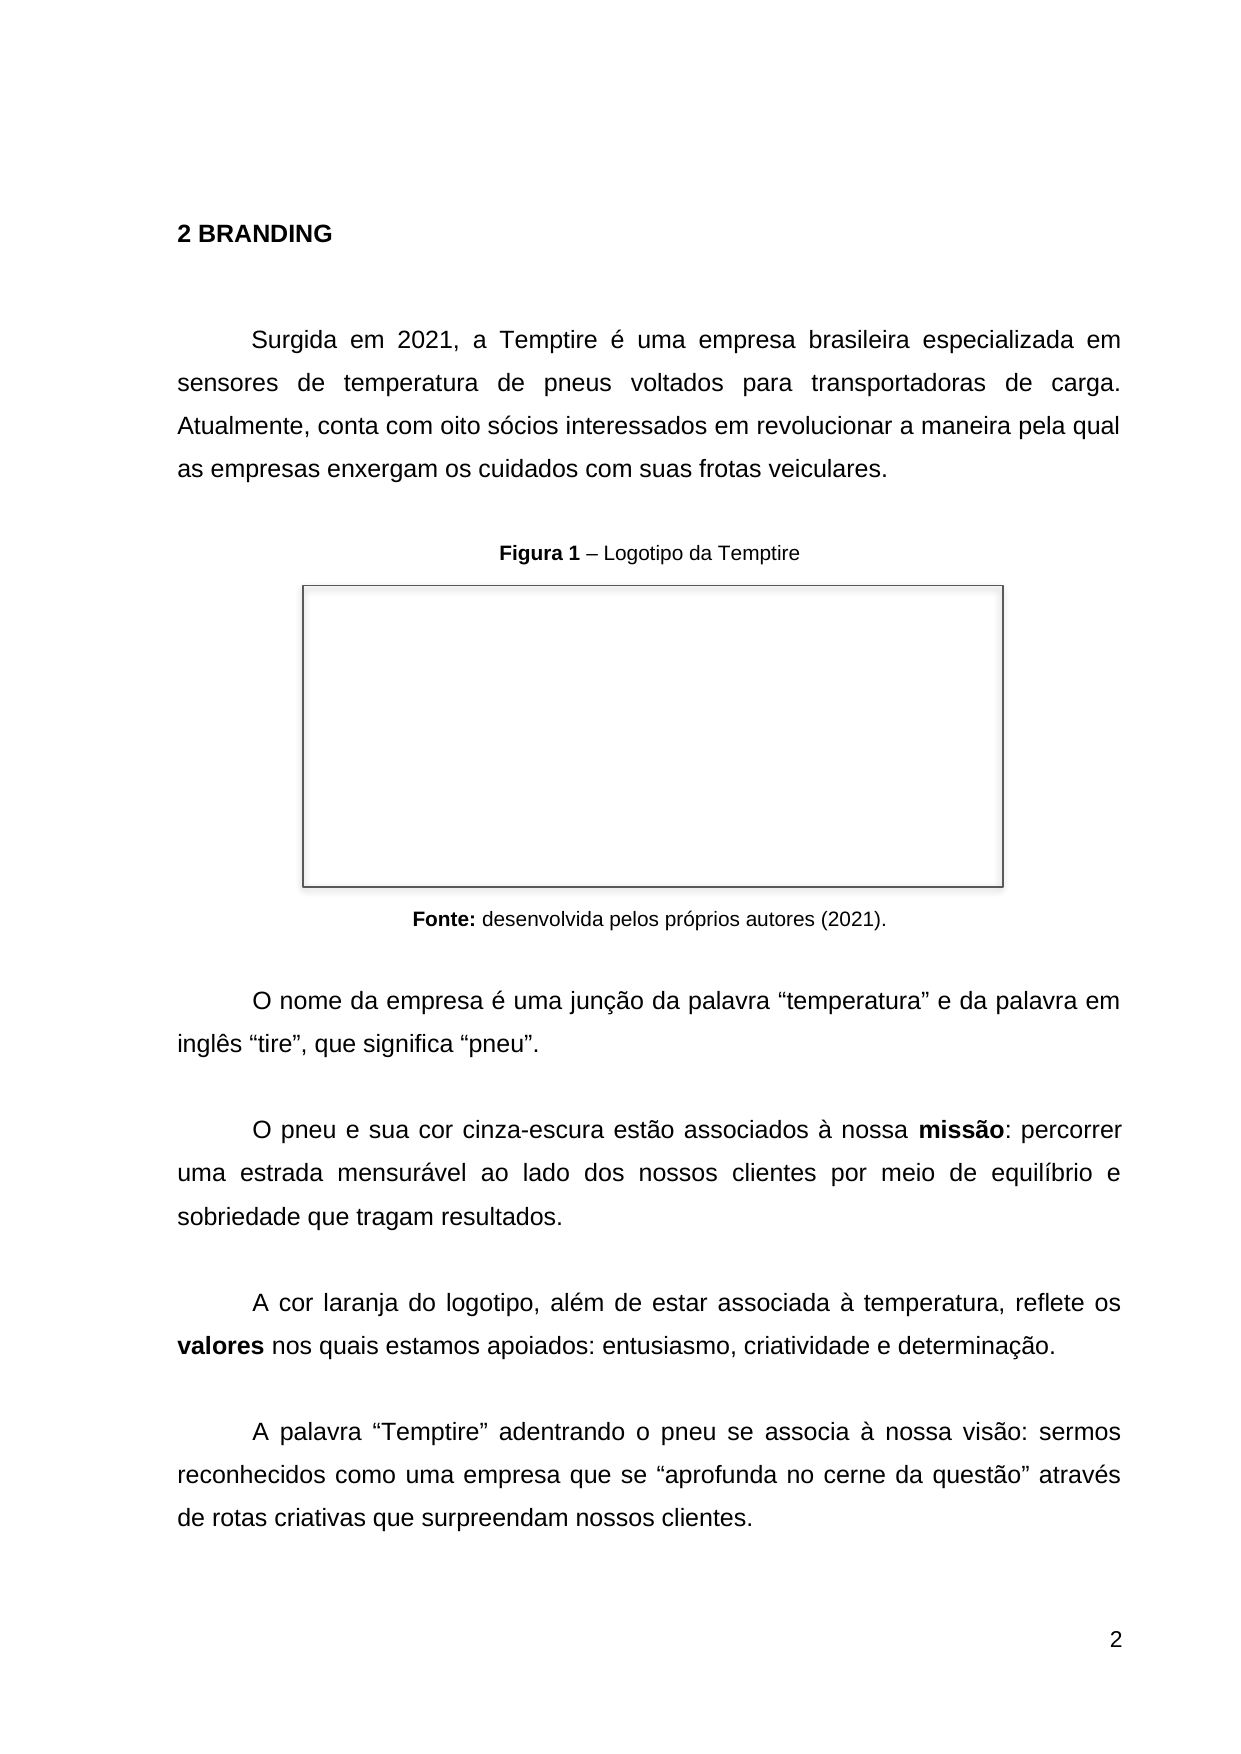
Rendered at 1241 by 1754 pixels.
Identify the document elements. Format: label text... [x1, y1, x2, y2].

text A palavra “Temptire” adentrando o pneu se associa à nossa visão: sermos reconhecidos como uma empresa que se “aprofunda no cerne da questão” através de rotas criativas que surpreendam nossos clientes. [177, 1417, 1122, 1532]
text Fonte: desenvolvida pelos próprios autores (2021). [177, 907, 1122, 931]
text O pneu e sua cor cinza-escura estão associados à nossa missão: percorrer uma estrada mensurável ao lado dos nossos clientes por meio de equilíbrio e sobriedade que tragam resultados. [177, 1115, 1122, 1230]
text Figura 1 – Logotipo da Temptire [177, 540, 1122, 564]
text Surgida em 2021, a Temptire é uma empresa brasileira especializada em sensores de temperatura de pneus voltados para transportadoras de carga. Atualmente, conta com oito sócios interessados em revolucionar a maneira pela qual as empresas enxergam os cuidados com suas frotas veiculares. [177, 325, 1122, 483]
text O nome da empresa é uma junção da palavra “temperatura” e da palavra em inglês “tire”, que significa “pneu”. [177, 986, 1122, 1058]
subtitle 2 BRANDING [177, 219, 1122, 247]
text A cor laranja do logotipo, além de estar associada à temperatura, reflete os valores nos quais estamos apoiados: entusiasmo, criatividade e determinação. [177, 1288, 1122, 1359]
